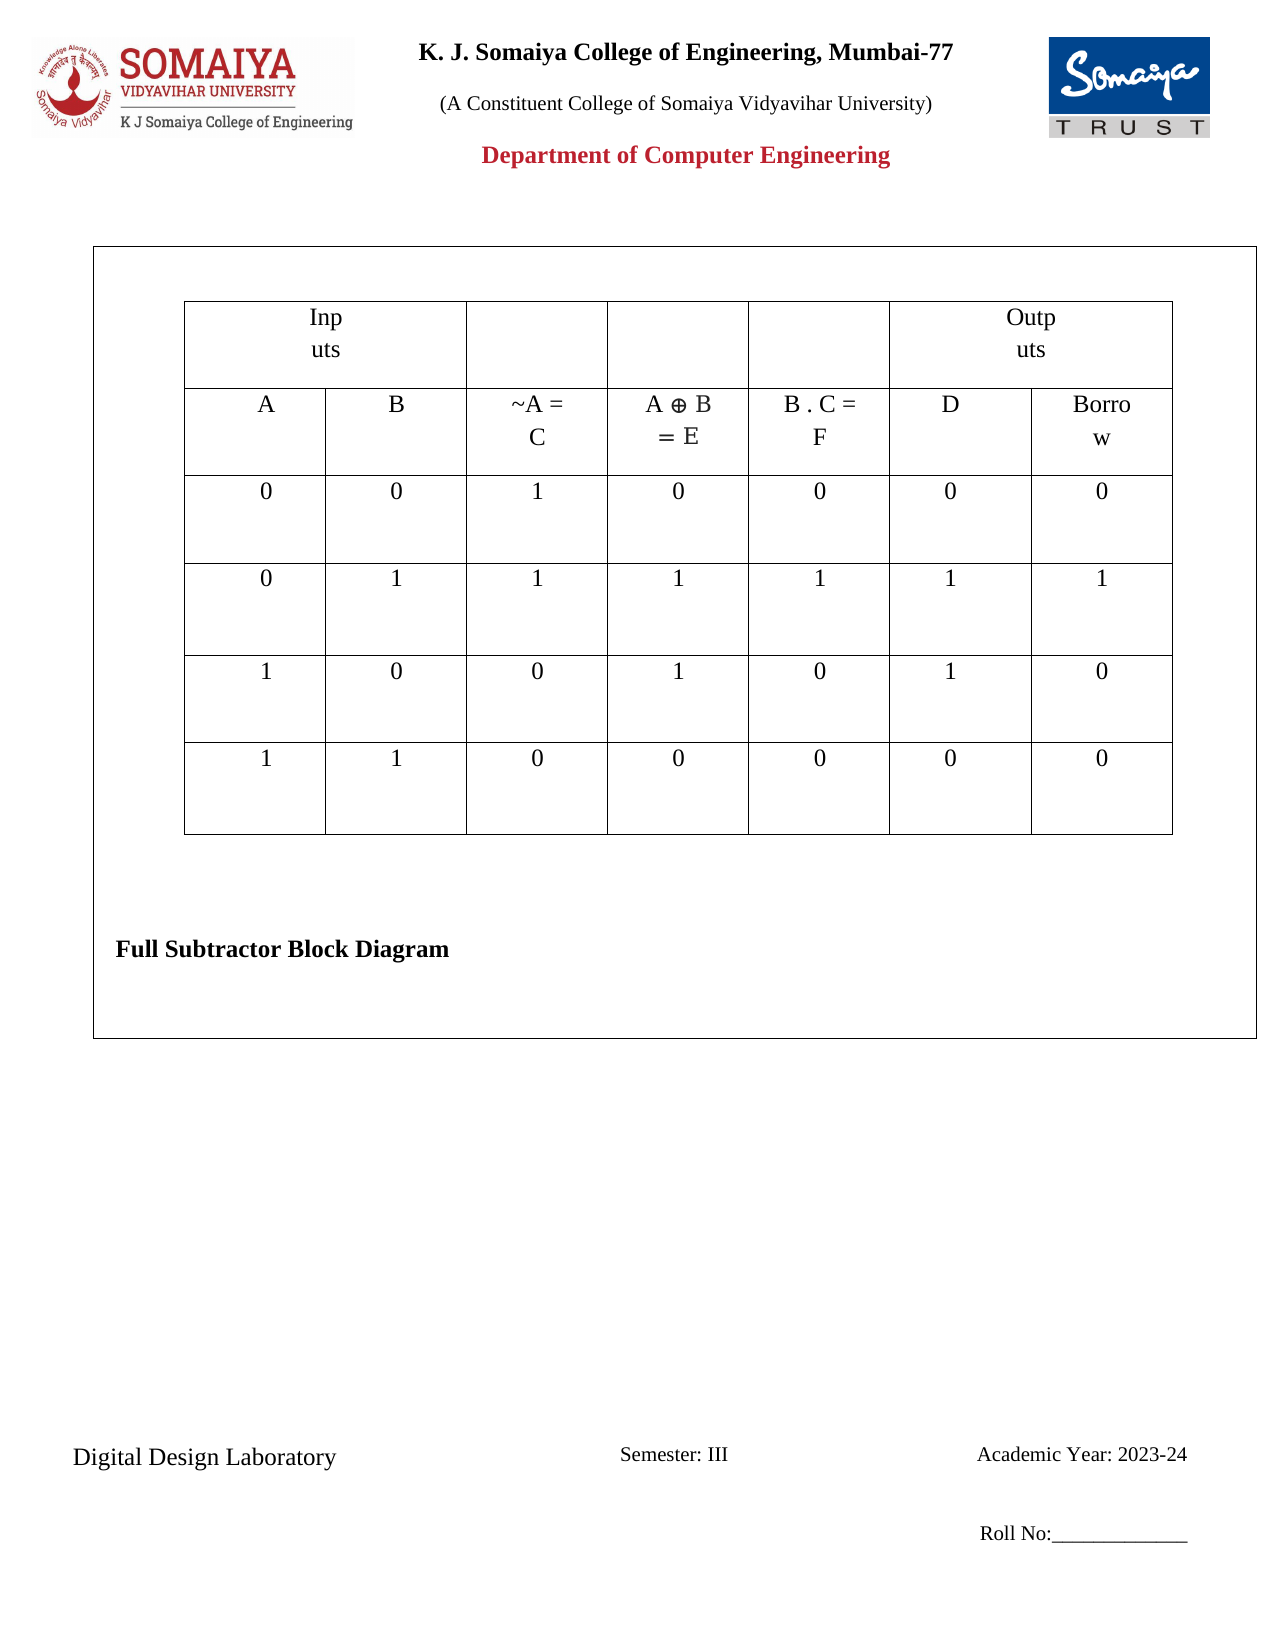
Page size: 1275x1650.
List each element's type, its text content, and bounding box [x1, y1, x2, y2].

picture [31, 37, 356, 138]
picture [1048, 37, 1210, 138]
